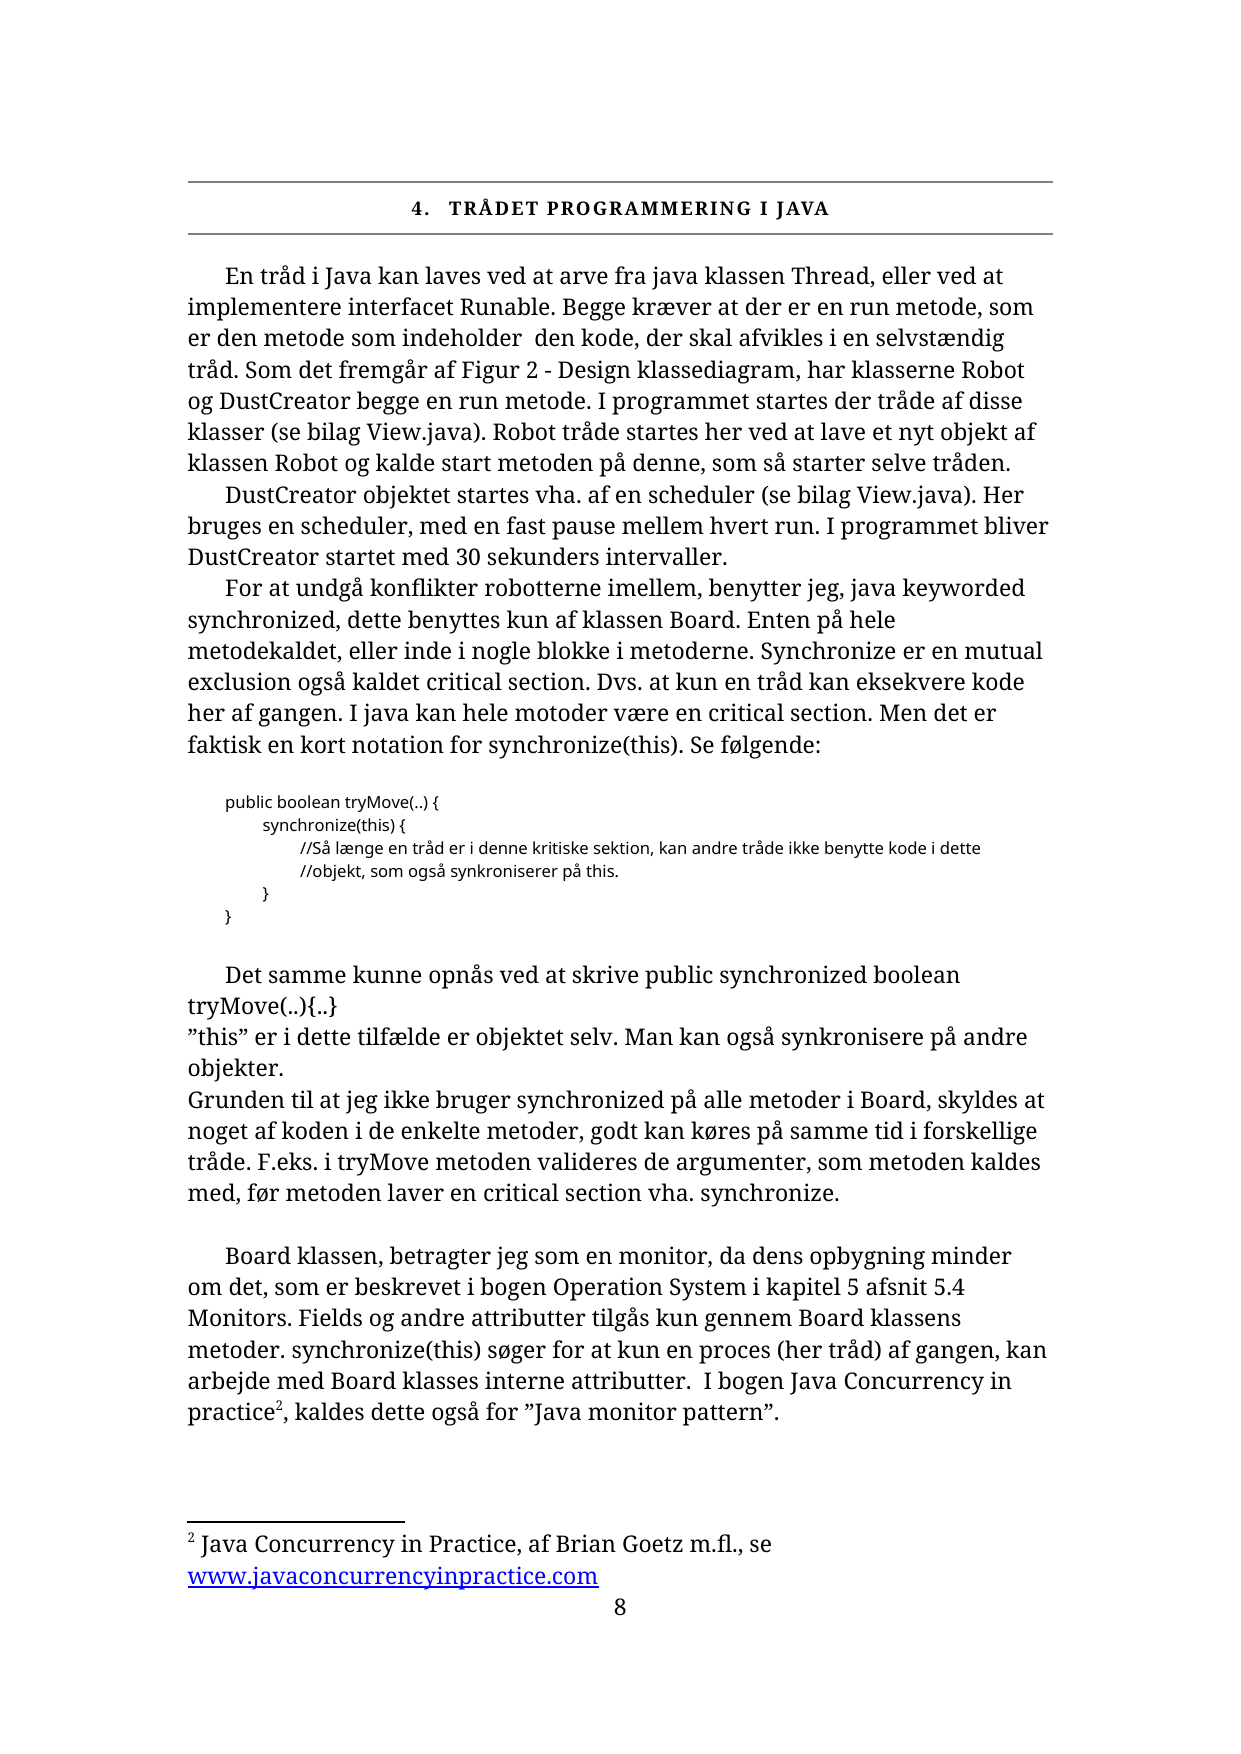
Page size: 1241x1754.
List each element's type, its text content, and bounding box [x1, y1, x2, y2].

text En tråd i Java kan laves ved at arve fra java klassen Thread, eller ved at implementere interfacet Runable. Begge kræver at der er en run metode, som er den metode som indeholder den kode, der skal afvikles i en selvstændig tråd. Som det fremgår af Figur 2 - Design klassediagram, har klasserne Robot og DustCreator begge en run metode. I programmet startes der tråde af disse klasser (se bilag View.java). Robot tråde startes her ved at lave et nyt objekt af klassen Robot og kalde start metoden på denne, som så starter selve tråden. [187, 260, 1053, 479]
text Board klassen, betragter jeg som en monitor, da dens opbygning minder om det, som er beskrevet i bogen Operation System i kapitel 5 afsnit 5.4 Monitors. Fields og andre attributter tilgås kun gennem Board klassens metoder. synchronize(this) søger for at kun en proces (her tråd) af gangen, kan arbejde med Board klasses interne attributter. I bogen Java Concurrency in practice, kaldes dette også for ”Java monitor pattern”. [187, 1240, 1053, 1427]
text For at undgå konflikter robotterne imellem, benytter jeg, java keyworded synchronized, dette benyttes kun af klassen Board. Enten på hele metodekaldet, eller inde i nogle blokke i metoderne. Synchronize er en mutual exclusion også kaldet critical section. Dvs. at kun en tråd kan eksekvere kode her af gangen. I java kan hele motoder være en critical section. Men det er faktisk en kort notation for synchronize(this). Se følgende: [187, 572, 1053, 760]
text //Så længe en tråd er i denne kritiske sektion, kan andre tråde ikke benytte kode i dette [225, 837, 1053, 859]
text Det samme kunne opnås ved at skrive public synchronized boolean tryMove(..){..} [187, 959, 1053, 1021]
text synchronize(this) { [225, 814, 1053, 837]
text DustCreator objektet startes vha. af en scheduler (se bilag View.java). Her bruges en scheduler, med en fast pause mellem hvert run. I programmet bliver DustCreator startet med 30 sekunders intervaller. [187, 479, 1053, 572]
text } [225, 905, 1053, 927]
text //objekt, som også synkroniserer på this. [225, 859, 1053, 882]
text } [225, 882, 1053, 905]
text public boolean tryMove(..) { [225, 791, 1053, 814]
text Grunden til at jeg ikke bruger synchronized på alle metoder i Board, skyldes at noget af koden i de enkelte metoder, godt kan køres på samme tid i forskellige tråde. F.eks. i tryMove metoden valideres de argumenter, som metoden kaldes med, før metoden laver en critical section vha. synchronize. [187, 1084, 1053, 1209]
text ”this” er i dette tilfælde er objektet selv. Man kan også synkronisere på andre objekter. [187, 1021, 1053, 1084]
subtitle Trådet programmering i JAVA [187, 182, 1053, 235]
